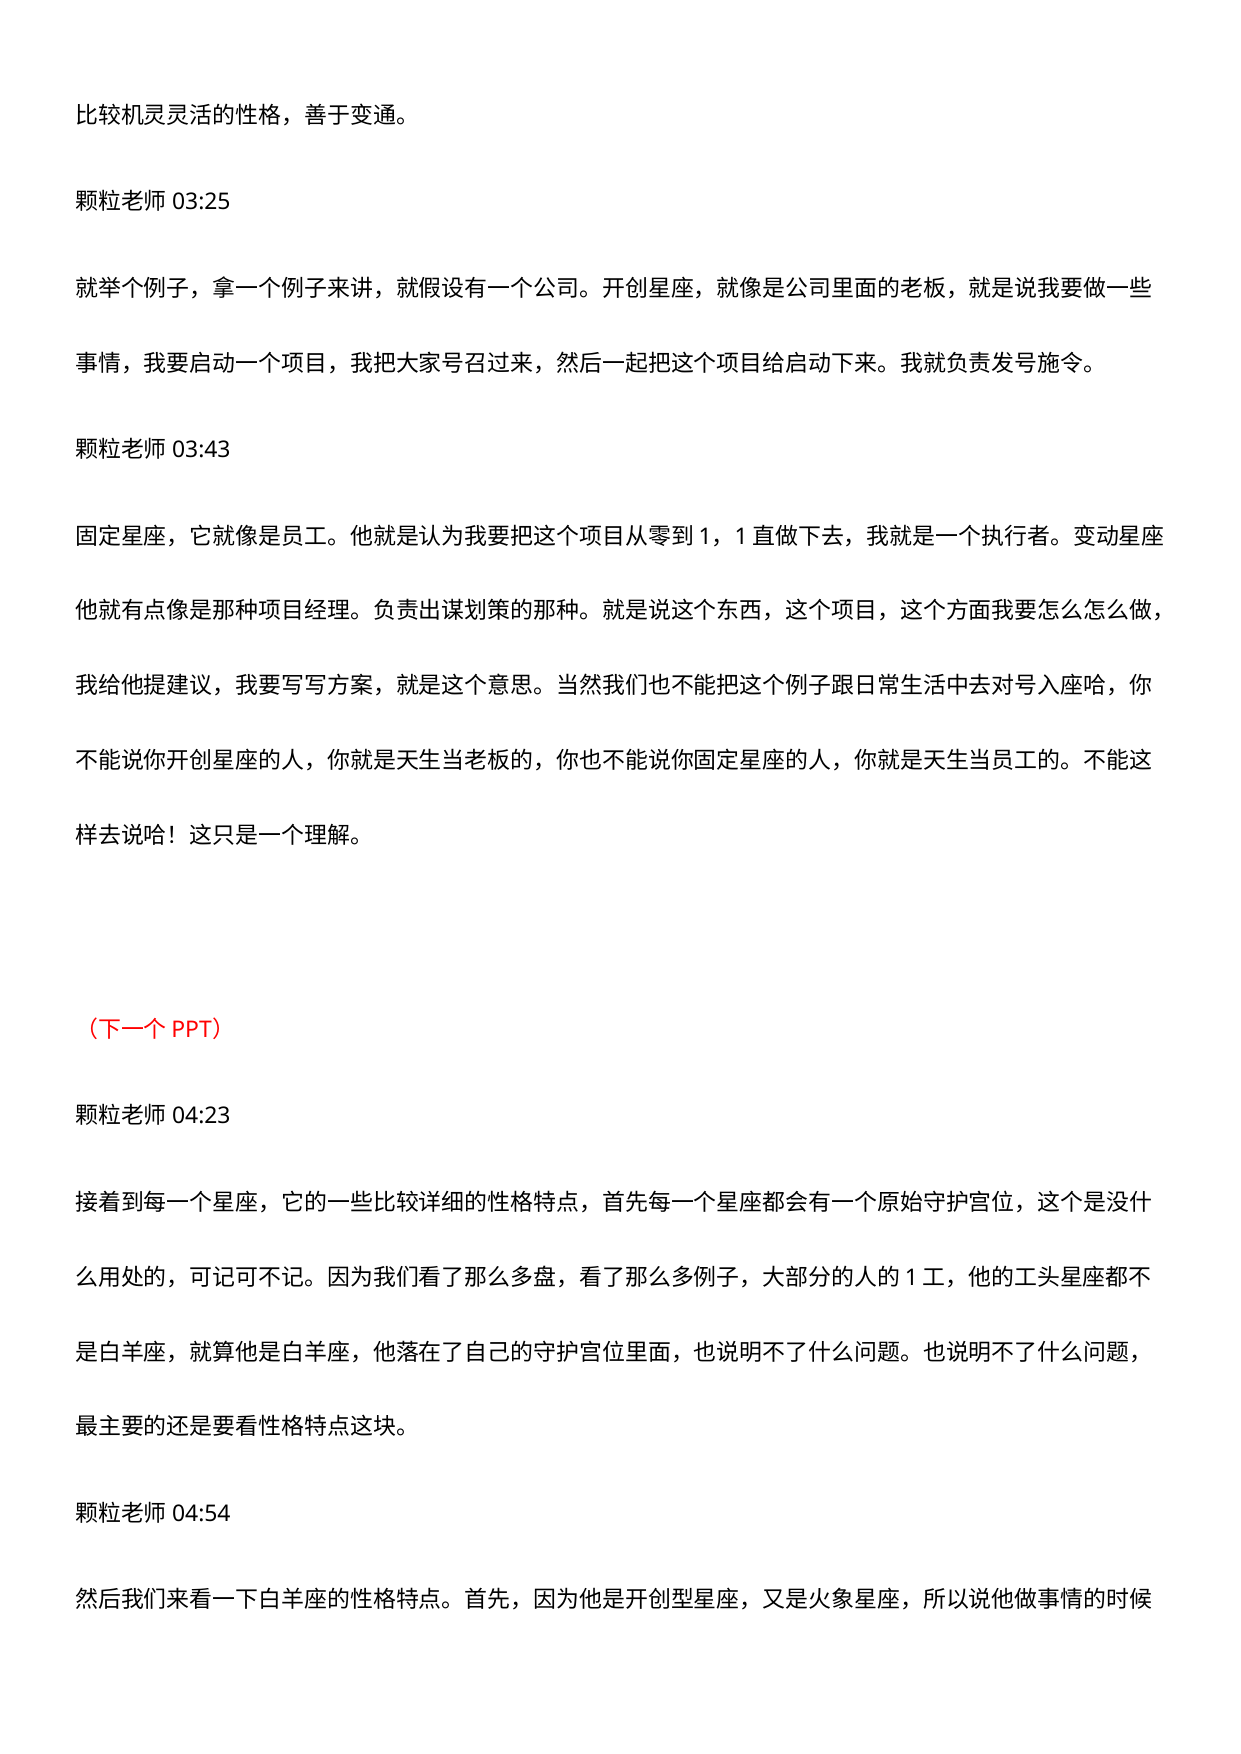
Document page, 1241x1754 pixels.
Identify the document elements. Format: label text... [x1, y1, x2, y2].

text 接着到每一个星座，它的一些比较详细的性格特点，首先每一个星座都会有一个原始守护宫位，这个是没什么用处的，可记可不记。因为我们看了那么多盘，看了那么多例子，大部分的人的1工，他的工头星座都不是白羊座，就算他是白羊座，他落在了自己的守护宫位里面，也说明不了什么问题。也说明不了什么问题，最主要的还是要看性格特点这块。 [75, 1168, 1165, 1457]
text 颗粒老师 04:23 [75, 1082, 1165, 1147]
text 颗粒老师 03:43 [75, 415, 1165, 480]
text 颗粒老师 03:25 [75, 167, 1165, 232]
text 就举个例子，拿一个例子来讲，就假设有一个公司。开创星座，就像是公司里面的老板，就是说我要做一些事情，我要启动一个项目，我把大家号召过来，然后一起把这个项目给启动下来。我就负责发号施令。 [75, 254, 1165, 394]
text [75, 1566, 1165, 1631]
text （下一个PPT） [75, 995, 1165, 1060]
text 固定星座，它就像是员工。他就是认为我要把这个项目从零到1，1直做下去，我就是一个执行者。变动星座他就有点像是那种项目经理。负责出谋划策的那种。就是说这个东西，这个项目，这个方面我要怎么怎么做，我给他提建议，我要写写方案，就是这个意思。当然我们也不能把这个例子跟日常生活中去对号入座哈，你不能说你开创星座的人，你就是天生当老板的，你也不能说你固定星座的人，你就是天生当员工的。不能这样去说哈！这只是一个理解。 [75, 502, 1165, 866]
text 颗粒老师 04:54 [75, 1479, 1165, 1544]
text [75, 81, 1165, 146]
